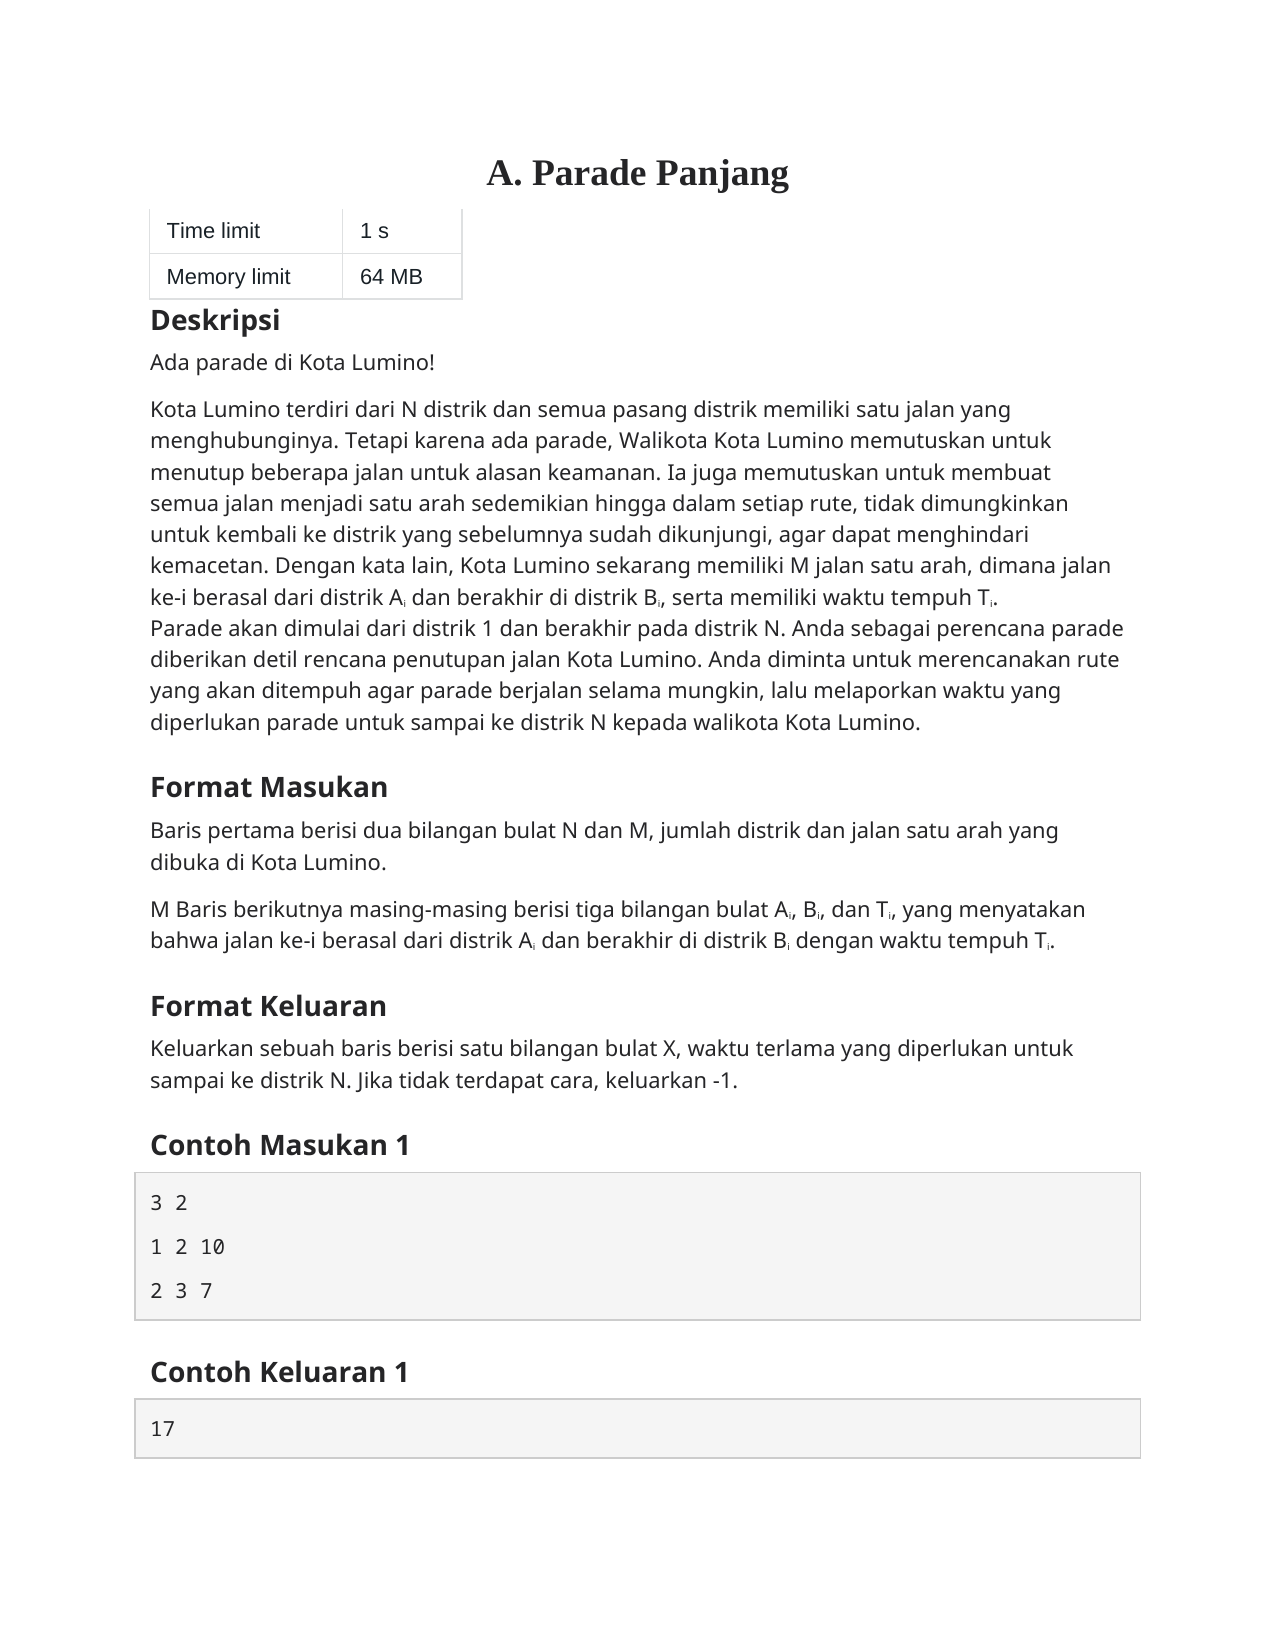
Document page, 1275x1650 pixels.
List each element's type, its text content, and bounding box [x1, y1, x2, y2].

table_header 1 s [343, 209, 461, 253]
text 3 2 [136, 1173, 1140, 1216]
text 17 [136, 1400, 1140, 1457]
text Baris pertama berisi dua bilangan bulat N dan M, jumlah distrik dan jalan satu arah yang dibuka di Kota Lumino. [150, 814, 1125, 876]
text 1 2 10 [136, 1216, 1140, 1260]
text Deskripsi [150, 300, 1125, 338]
text Format Masukan [150, 768, 1125, 806]
text 2 3 7 [136, 1260, 1140, 1319]
text Keluarkan sebuah baris berisi satu bilangan bulat X, waktu terlama yang diperlukan untuk sampai ke distrik N. Jika tidak terdapat cara, keluarkan -1. [150, 1032, 1125, 1094]
text Parade akan dimulai dari distrik 1 dan berakhir pada distrik N. Anda sebagai perencana parade diberikan detil rencana penutupan jalan Kota Lumino. Anda diminta untuk merencanakan rute yang akan ditempuh agar parade berjalan selama mungkin, lalu melaporkan waktu yang diperlukan parade untuk sampai ke distrik N kepada walikota Kota Lumino. [150, 612, 1125, 737]
text Format Keluaran [150, 986, 1125, 1024]
text Contoh Keluaran 1 [150, 1352, 1125, 1390]
text Ada parade di Kota Lumino! [150, 346, 1125, 377]
text Kota Lumino terdiri dari N distrik dan semua pasang distrik memiliki satu jalan yang menghubunginya. Tetapi karena ada parade, Walikota Kota Lumino memutuskan untuk menutup beberapa jalan untuk alasan keamanan. Ia juga memutuskan untuk membuat semua jalan menjadi satu arah sedemikian hingga dalam setiap rute, tidak dimungkinkan untuk kembali ke distrik yang sebelumnya sudah dikunjungi, agar dapat menghindari kemacetan. Dengan kata lain, Kota Lumino sekarang memiliki M jalan satu arah, dimana jalan ke-i berasal dari distrik Ai dan berakhir di distrik Bi, serta memiliki waktu tempuh Ti. [150, 393, 1125, 612]
text Contoh Masukan 1 [150, 1126, 1125, 1164]
table_cell Memory limit [150, 254, 342, 298]
table_cell 64 MB [343, 254, 461, 298]
table_header Time limit [150, 209, 342, 253]
text A. Parade Panjang [150, 150, 1125, 193]
text M Baris berikutnya masing-masing berisi tiga bilangan bulat Ai, Bi, dan Ti, yang menyatakan bahwa jalan ke-i berasal dari distrik Ai dan berakhir di distrik Bi dengan waktu tempuh Ti. [150, 892, 1125, 954]
